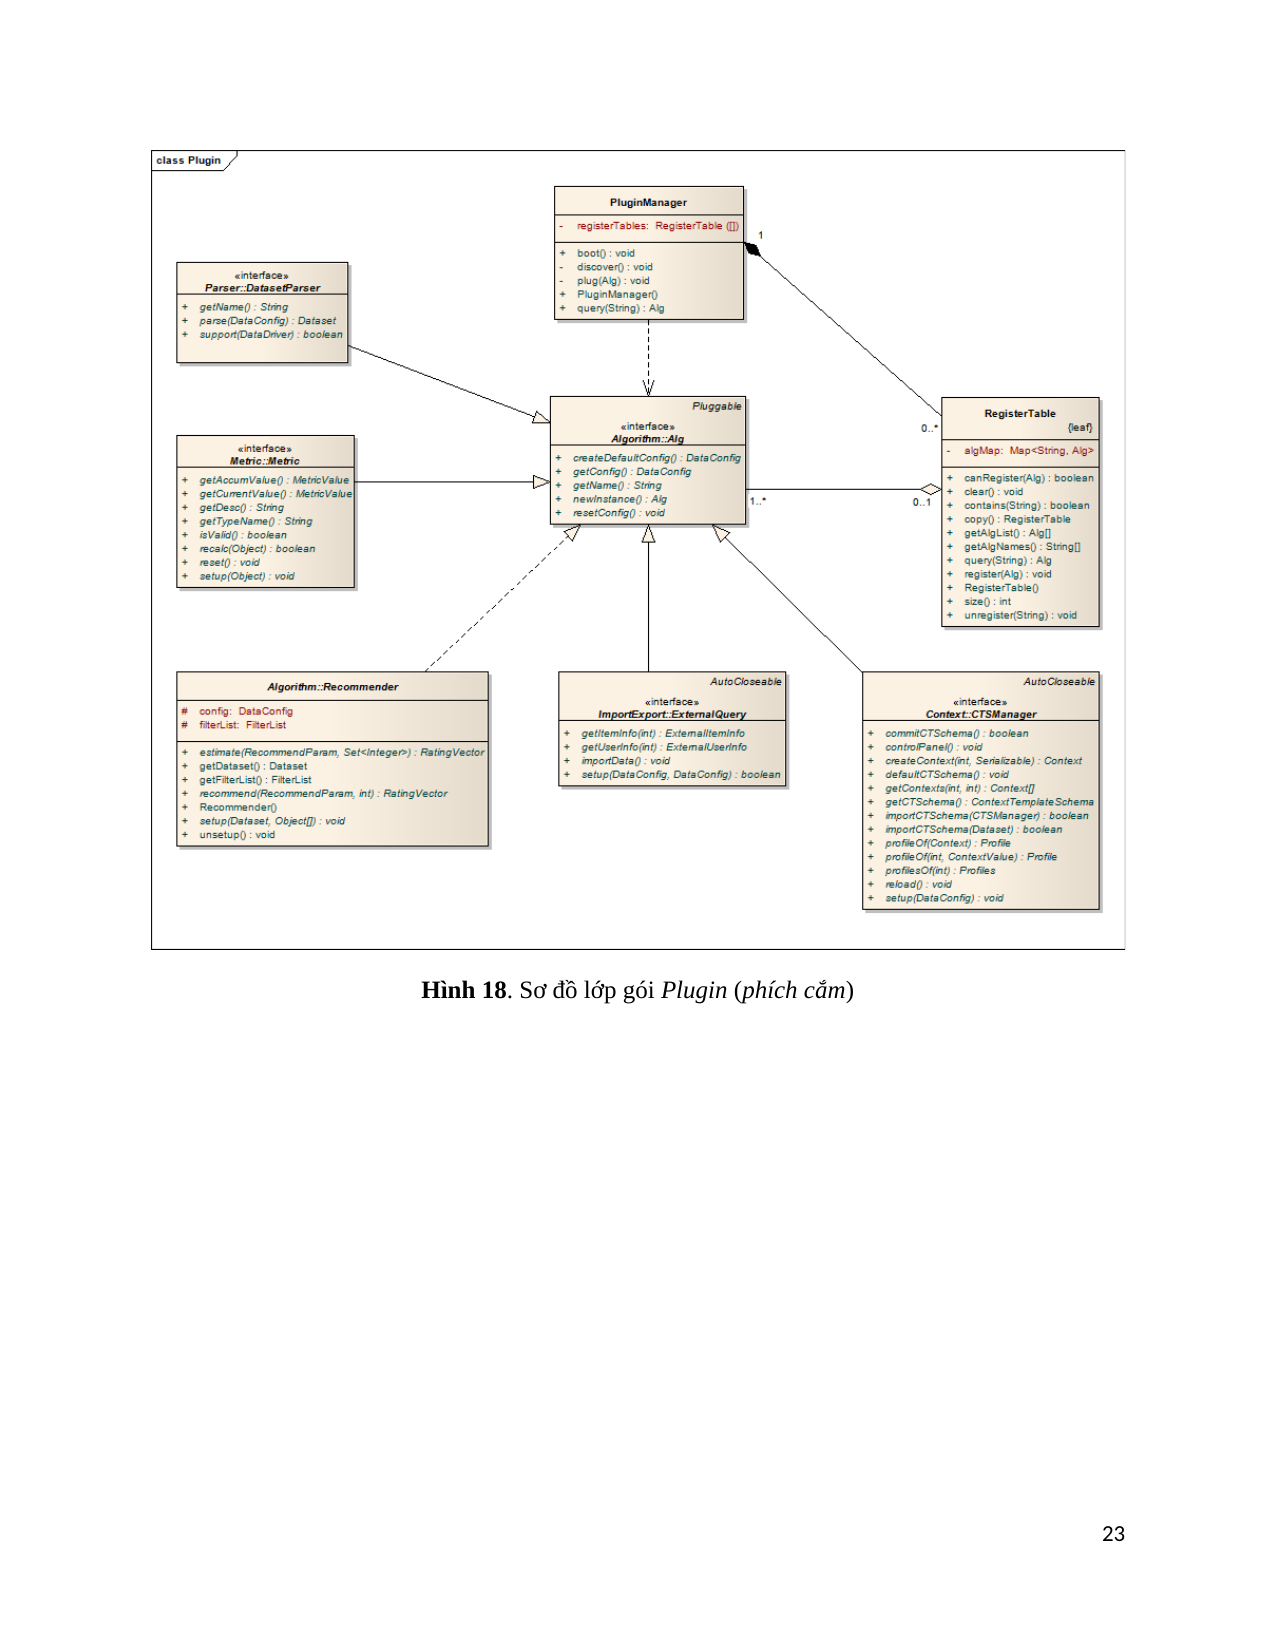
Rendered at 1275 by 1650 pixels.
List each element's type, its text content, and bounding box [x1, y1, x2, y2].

picture [150, 150, 1125, 950]
text Hình 18. Sơ đồ lớp gói Plugin (phích cắm) [150, 975, 1125, 1004]
